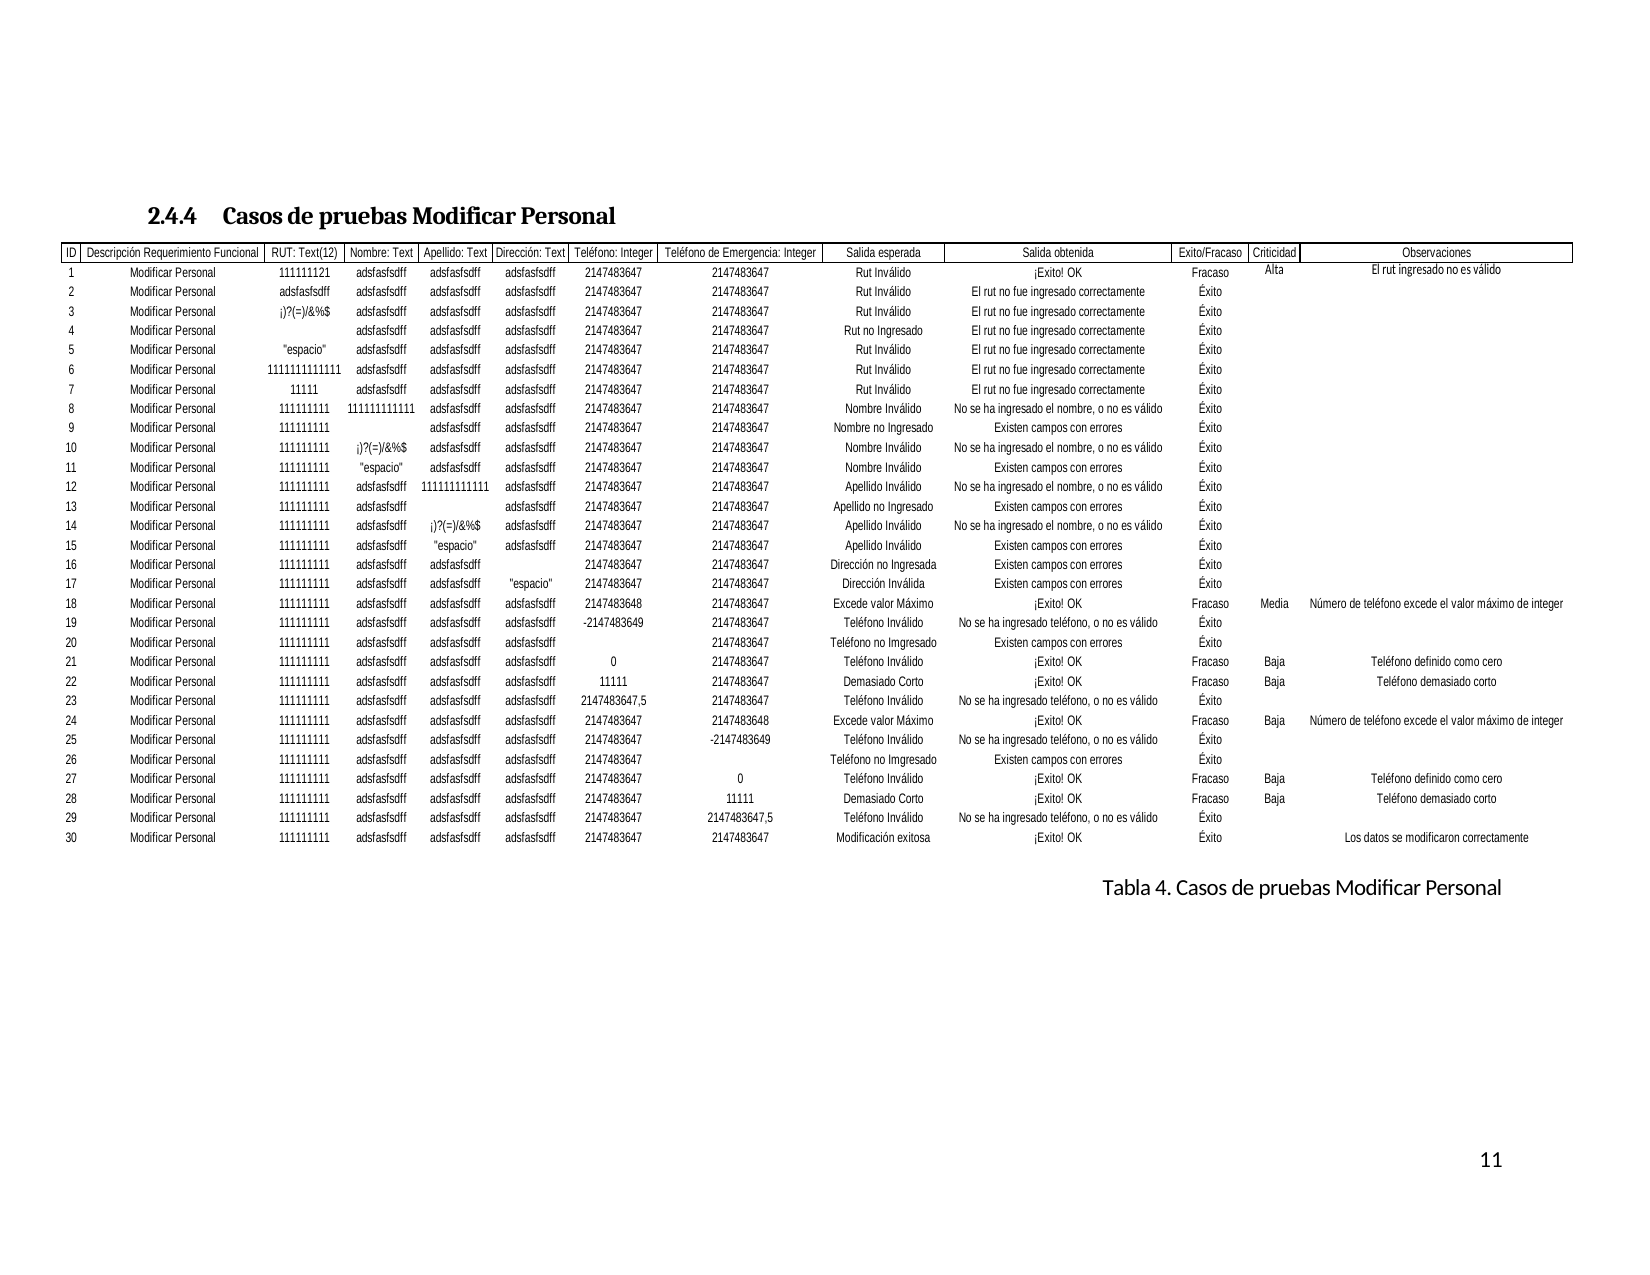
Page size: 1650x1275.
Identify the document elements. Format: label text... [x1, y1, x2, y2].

subtitle Casos de pruebas Modificar Personal [148, 202, 1502, 231]
subtitle Tabla 4. Casos de pruebas Modificar Personal [223, 263, 1502, 901]
